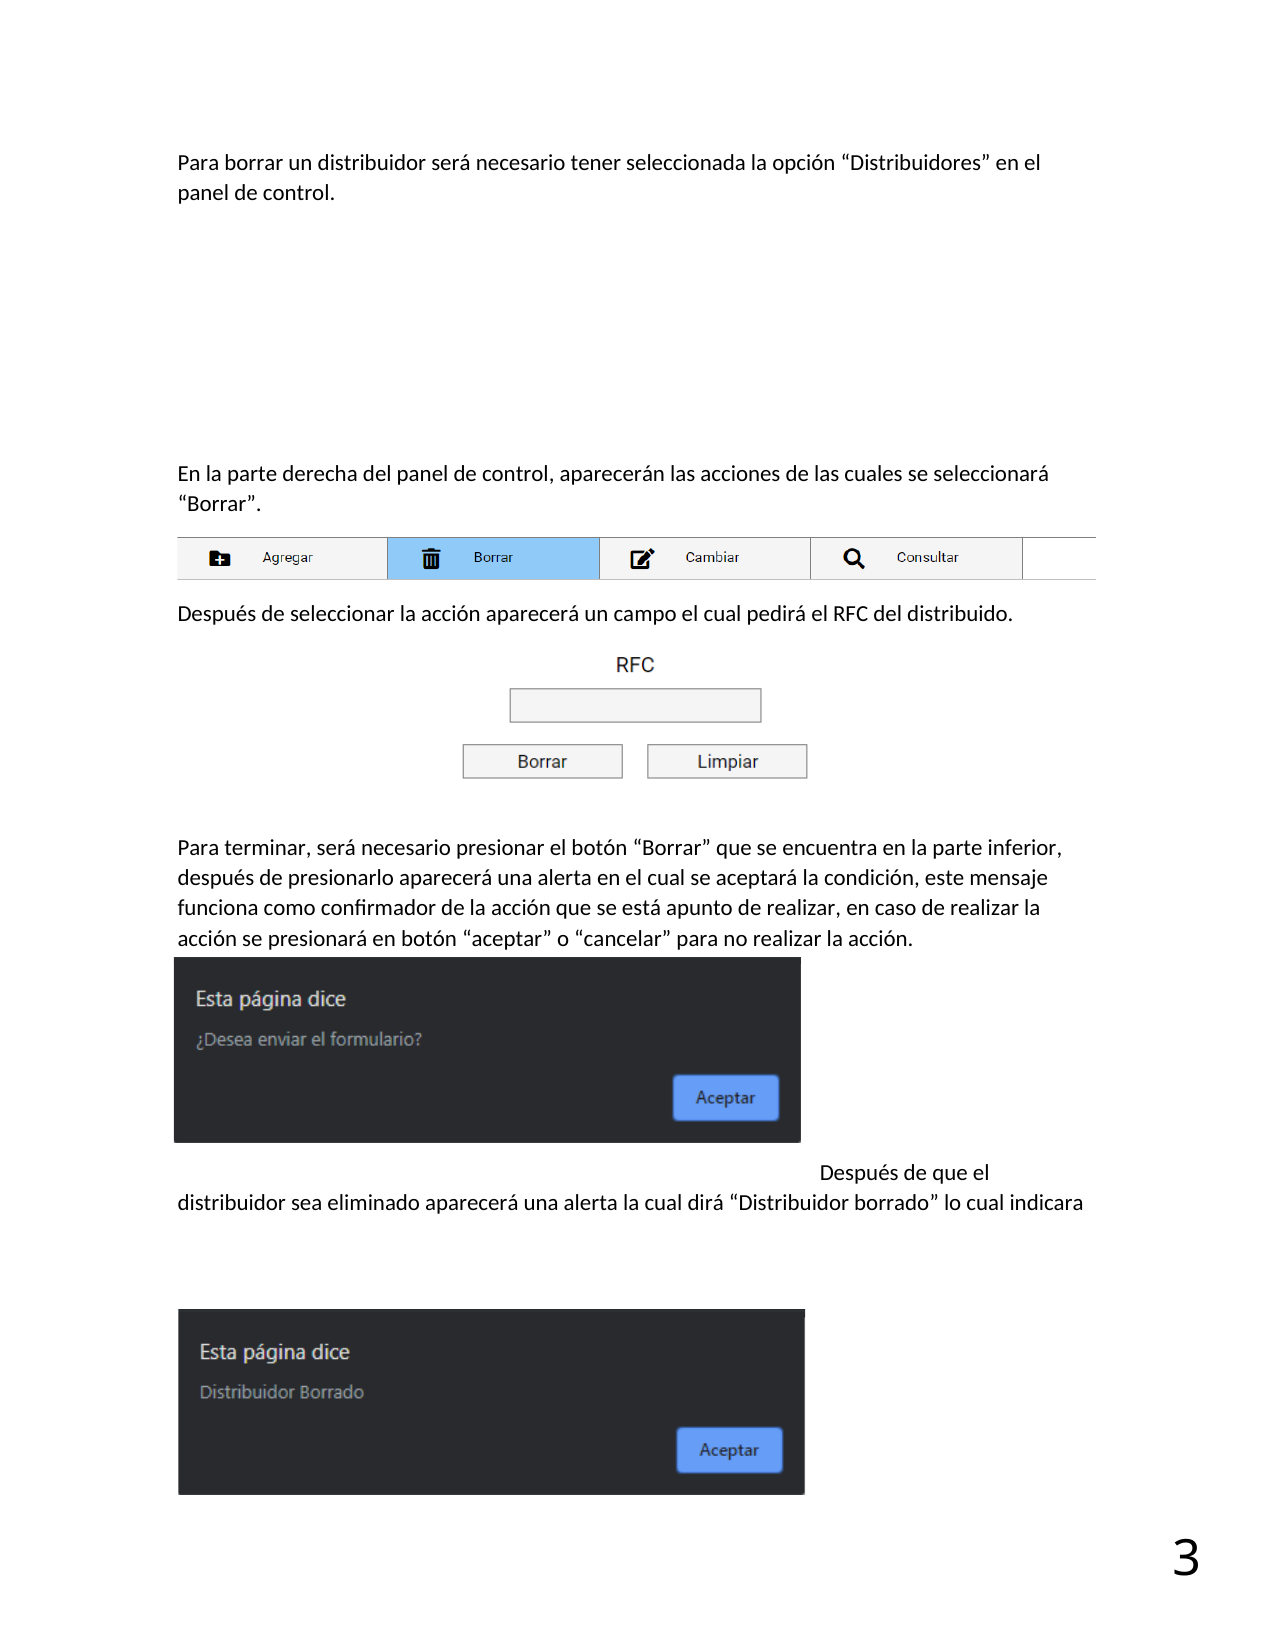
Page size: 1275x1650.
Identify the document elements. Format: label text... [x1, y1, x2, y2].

picture [339, 646, 960, 766]
picture [177, 536, 1096, 580]
picture [172, 957, 800, 1142]
picture [177, 1309, 805, 1494]
text Después de seleccionar la acción aparecerá un campo el cual pedirá el RFC del distribuido. [177, 599, 1098, 627]
text En la parte derecha del panel de control, aparecerán las acciones de las cuales se seleccionará “Borrar”. [177, 459, 1098, 517]
text Para terminar, será necesario presionar el botón “Borrar” que se encuentra en la parte inferior, después de presionarlo aparecerá una alerta en el cual se aceptará la condición, este mensaje funciona como confirmador de la acción que se está apunto de realizar, en caso de realizar la acción se presionará en botón “aceptar” o “cancelar” para no realizar la acción. [177, 833, 1098, 952]
text Después de que el distribuidor sea eliminado aparecerá una alerta la cual dirá “Distribuidor borrado” lo cual indicara que la acción ha sido completada con éxito. [177, 1158, 1098, 1216]
text Para borrar un distribuidor será necesario tener seleccionada la opción “Distribuidores” en el panel de control. [177, 148, 1098, 206]
